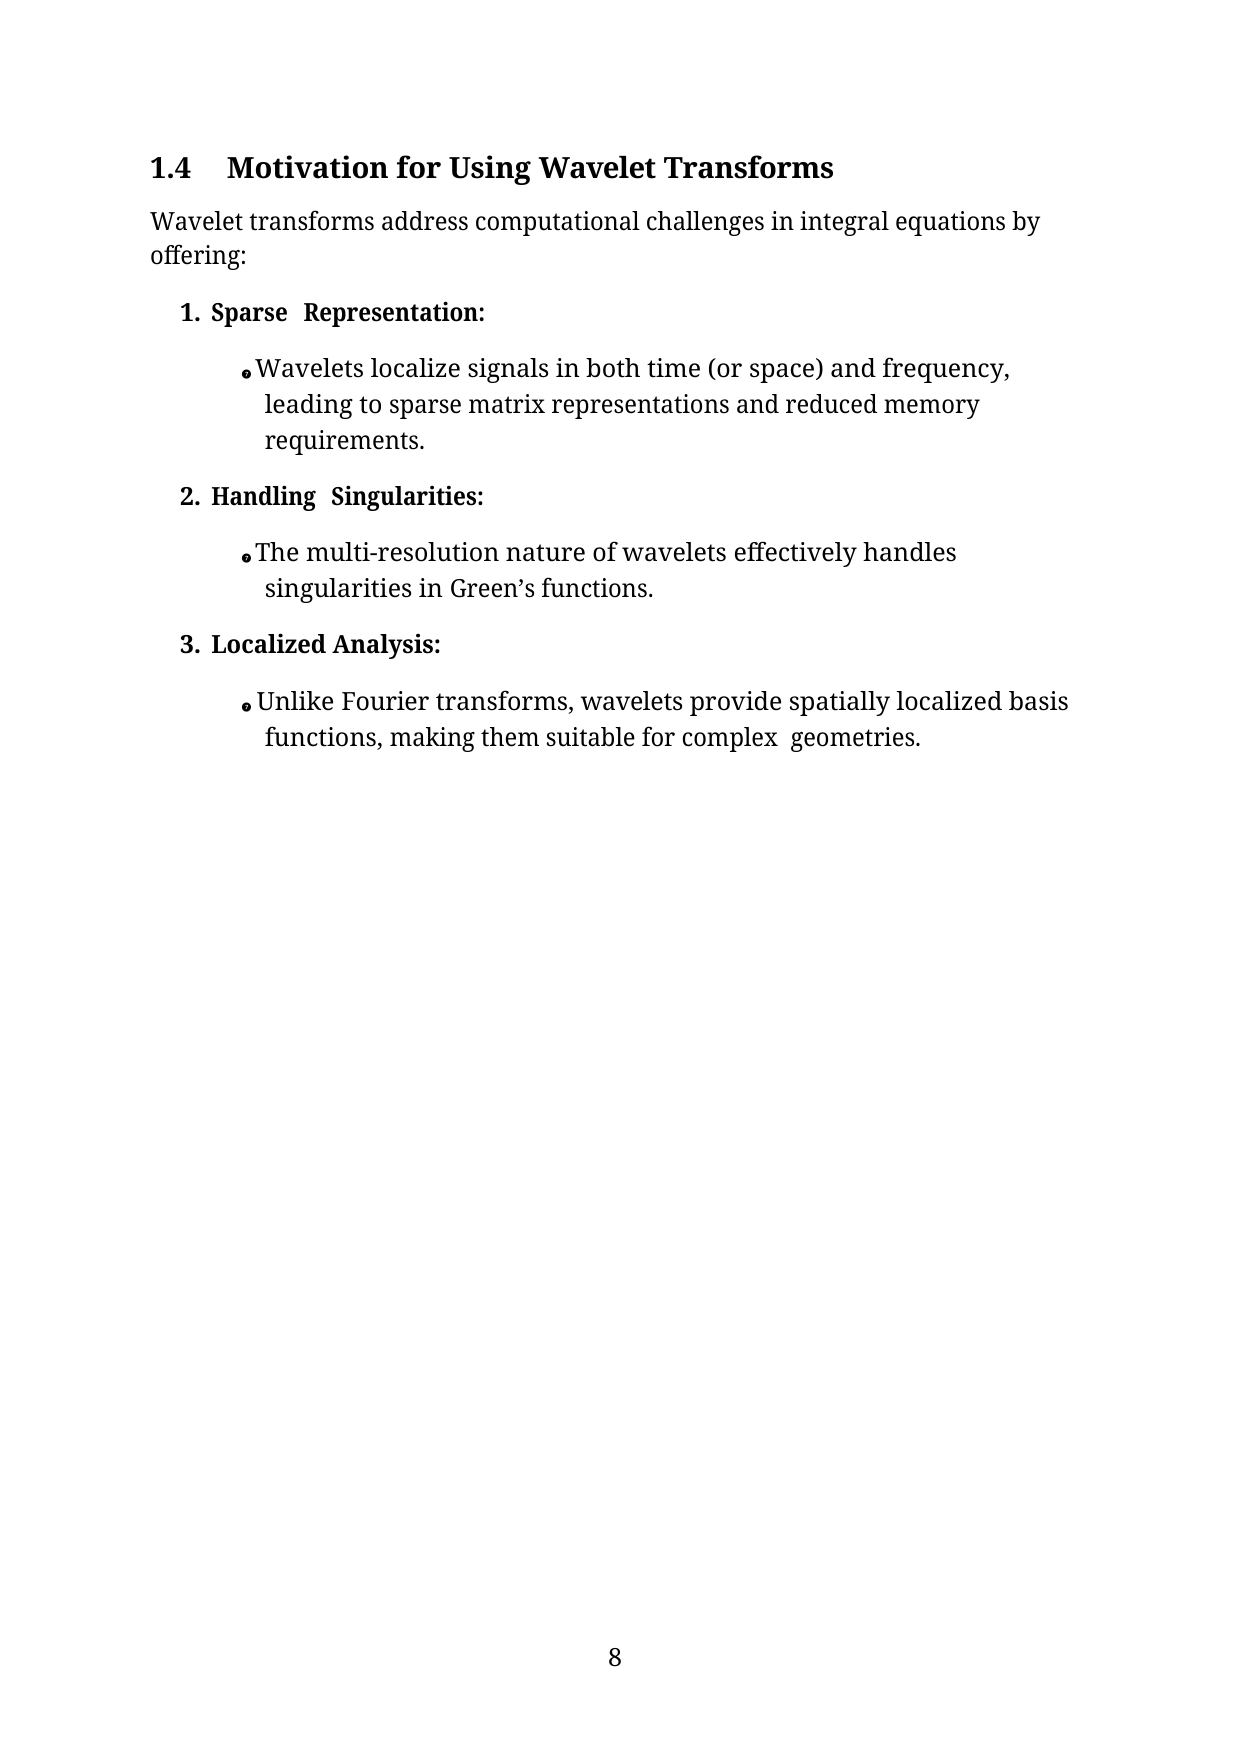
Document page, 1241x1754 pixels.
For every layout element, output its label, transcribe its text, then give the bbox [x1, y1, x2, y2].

list Localized Analysis: [180, 627, 1103, 661]
text ❼ The multi-resolution nature of wavelets effectively handles singularities in Green’s functions. [240, 535, 1103, 605]
text Wavelet transforms address computational challenges in integral equations by offering: [150, 204, 1103, 272]
subtitle Motivation for Using Wavelet Transforms [150, 147, 1103, 187]
list Sparse Representation: [180, 294, 1103, 328]
list Handling Singularities: [180, 479, 1103, 513]
text ❼ Wavelets localize signals in both time (or space) and frequency, leading to sparse matrix representations and reduced memory requirements. [240, 351, 1103, 456]
text ❼ Unlike Fourier transforms, wavelets provide spatially localized basis functions, making them suitable for complex geometries. [240, 684, 1091, 753]
